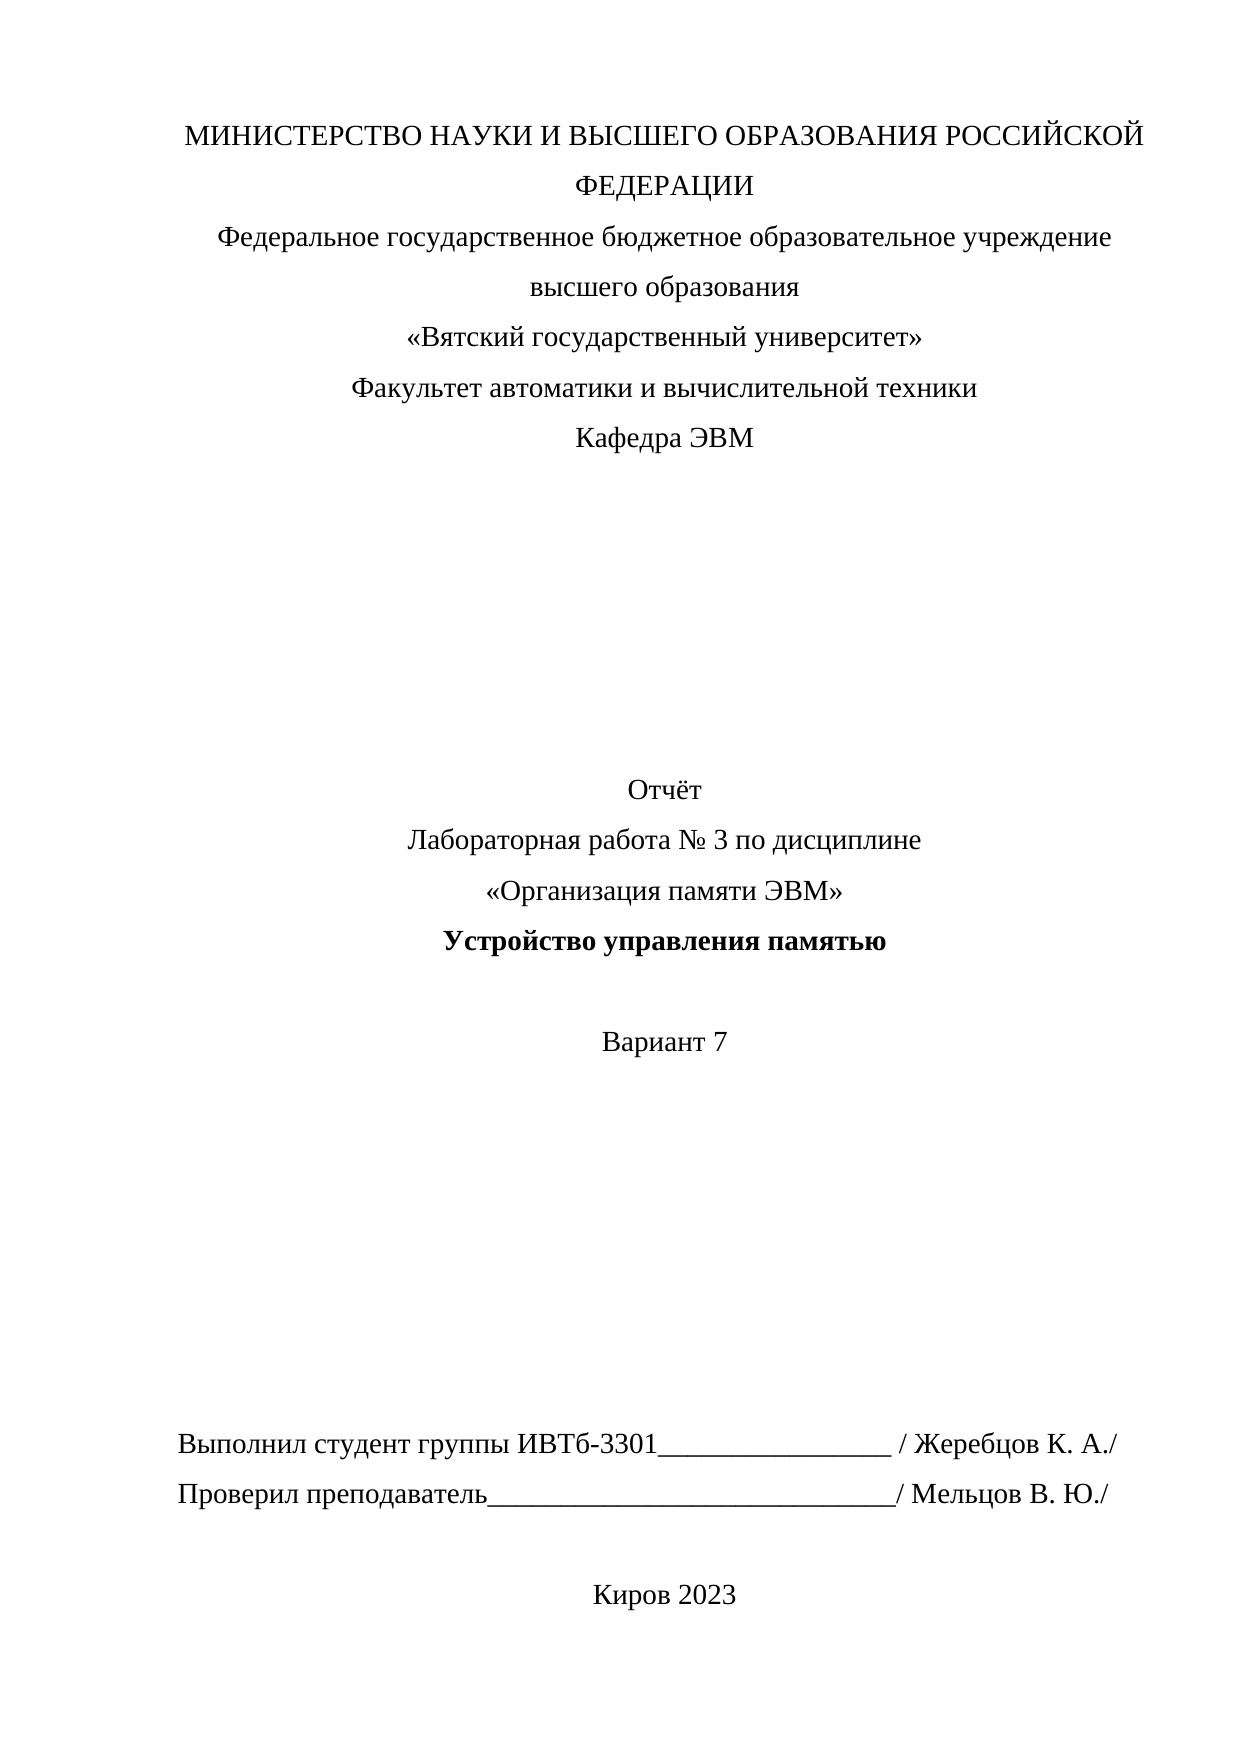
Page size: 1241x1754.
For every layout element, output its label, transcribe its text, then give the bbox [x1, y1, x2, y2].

text Отчёт [177, 772, 1152, 806]
text высшего образования [177, 269, 1152, 303]
text Вариант 7 [177, 1024, 1152, 1057]
text МИНИСТЕРСТВО НАУКИ И ВЫСШЕГО ОБРАЗОВАНИЯ РОССИЙСКОЙ ФЕДЕРАЦИИ [177, 118, 1152, 202]
text Факультет автоматики и вычислительной техники [177, 370, 1152, 403]
text Киров 2023 [177, 1577, 1152, 1611]
text Кафедра ЭВМ [177, 420, 1152, 453]
text Выполнил студент группы ИВТб-3301________________ / Жеребцов К. А./ [177, 1426, 1152, 1460]
text Лабораторная работа № 3 по дисциплине [177, 822, 1152, 856]
text «Организация памяти ЭВМ» [177, 873, 1152, 906]
text Проверил преподаватель____________________________/ Мельцов В. Ю./ [177, 1477, 1152, 1510]
text Устройство управления памятью [177, 923, 1152, 957]
text Федеральное государственное бюджетное образовательное учреждение [177, 219, 1152, 252]
text «Вятский государственный университет» [177, 319, 1152, 353]
